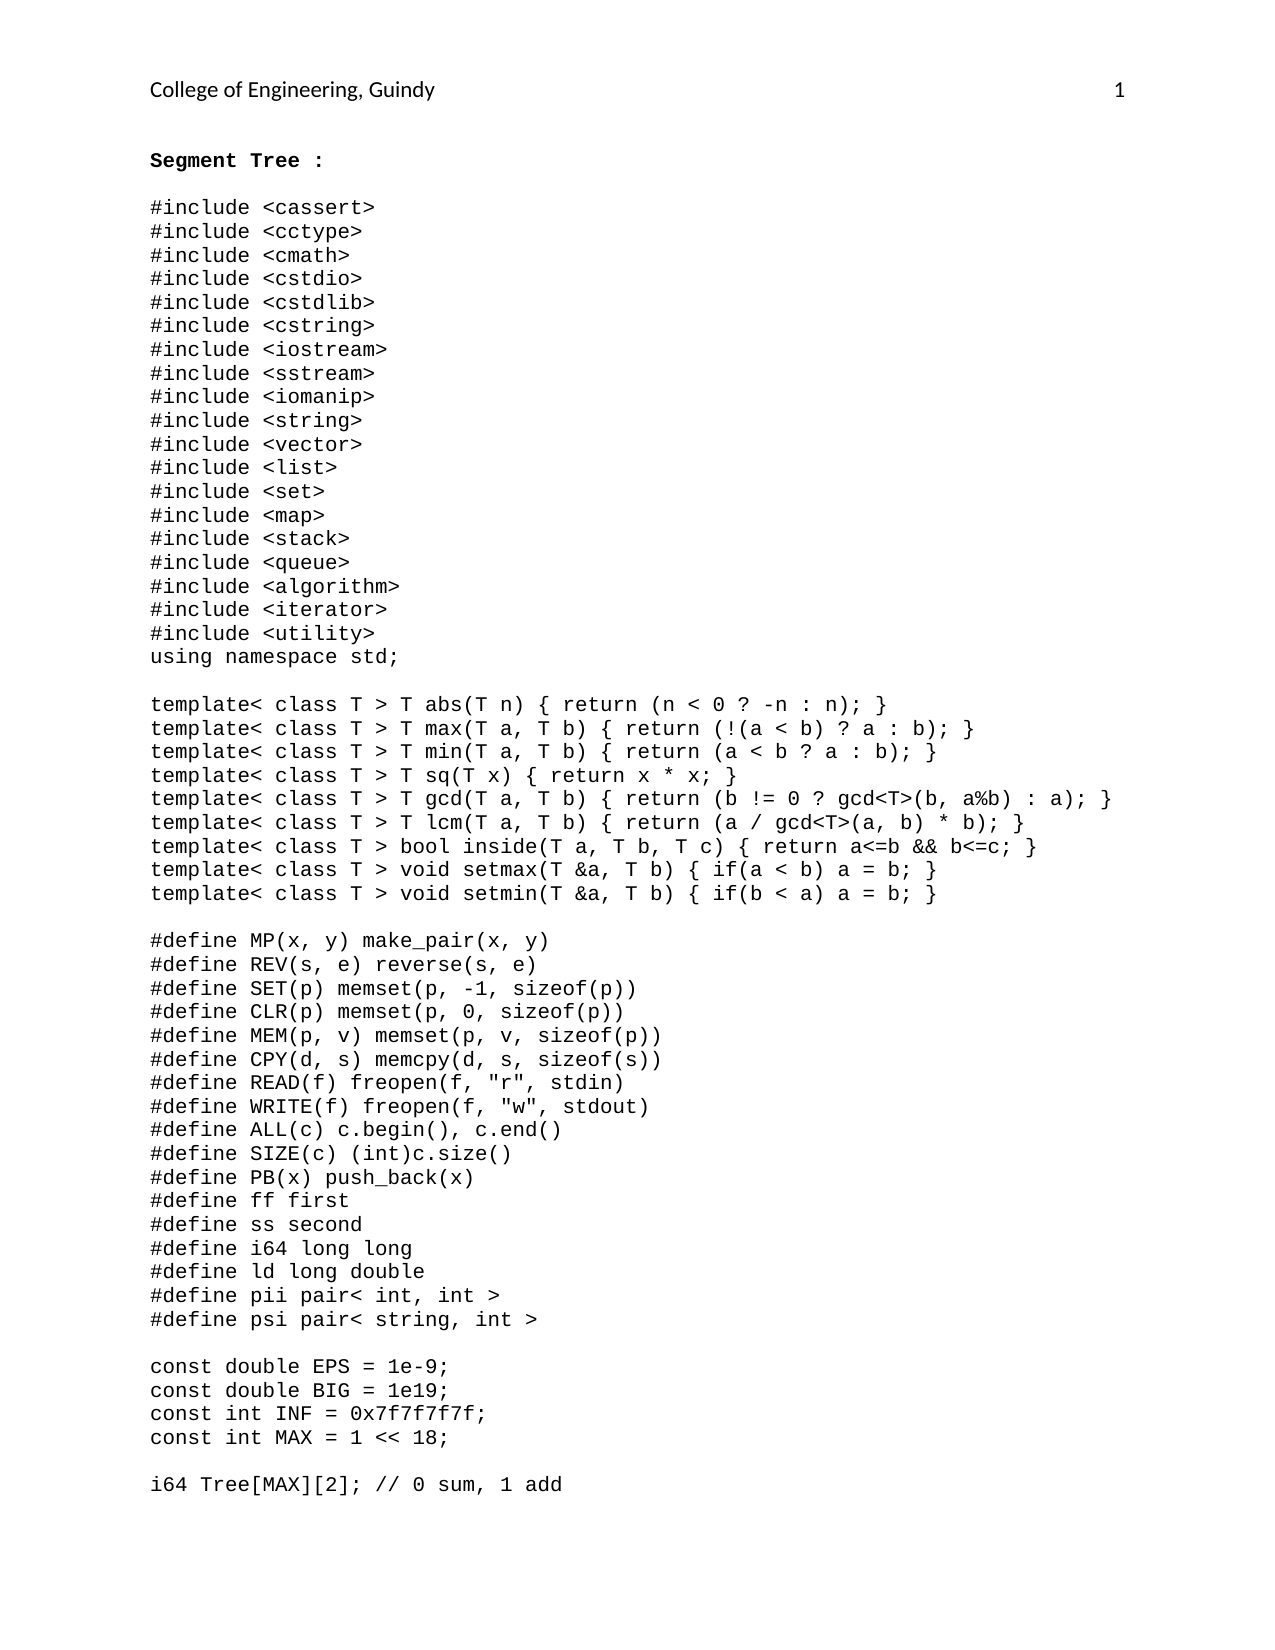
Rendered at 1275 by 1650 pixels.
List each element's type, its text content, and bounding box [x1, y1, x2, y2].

text #include <map> [150, 505, 1125, 528]
text #define WRITE(f) freopen(f, "w", stdout) [150, 1096, 1125, 1119]
text #define MP(x, y) make_pair(x, y) [150, 930, 1125, 954]
text template< class T > T sq(T x) { return x * x; } [150, 765, 1125, 788]
text #define REV(s, e) reverse(s, e) [150, 954, 1125, 978]
text #include <cstdlib> [150, 292, 1125, 316]
text #define READ(f) freopen(f, "r", stdin) [150, 1072, 1125, 1096]
text #include <set> [150, 481, 1125, 505]
text #include <sstream> [150, 363, 1125, 386]
text #define i64 long long [150, 1238, 1125, 1261]
text #define SIZE(c) (int)c.size() [150, 1143, 1125, 1167]
text #include <cctype> [150, 221, 1125, 244]
text #include <list> [150, 457, 1125, 481]
text const double EPS = 1e-9; [150, 1356, 1125, 1379]
text #include <iterator> [150, 599, 1125, 623]
text #include <vector> [150, 434, 1125, 457]
text #define psi pair< string, int > [150, 1309, 1125, 1332]
text #include <iostream> [150, 339, 1125, 363]
text #define PB(x) push_back(x) [150, 1167, 1125, 1190]
text #define MEM(p, v) memset(p, v, sizeof(p)) [150, 1025, 1125, 1048]
text #include <iomanip> [150, 386, 1125, 410]
text #define CPY(d, s) memcpy(d, s, sizeof(s)) [150, 1048, 1125, 1072]
text #include <cmath> [150, 244, 1125, 268]
text #include <utility> [150, 623, 1125, 647]
text const int INF = 0x7f7f7f7f; [150, 1403, 1125, 1427]
text template< class T > T lcm(T a, T b) { return (a / gcd<T>(a, b) * b); } [150, 812, 1125, 836]
text template< class T > T max(T a, T b) { return (!(a < b) ? a : b); } [150, 717, 1125, 741]
text Segment Tree : [150, 150, 1125, 174]
text #define SET(p) memset(p, -1, sizeof(p)) [150, 978, 1125, 1001]
text #include <cstdio> [150, 268, 1125, 292]
text template< class T > T min(T a, T b) { return (a < b ? a : b); } [150, 741, 1125, 765]
text #define pii pair< int, int > [150, 1285, 1125, 1309]
text #include <cassert> [150, 197, 1125, 221]
text using namespace std; [150, 647, 1125, 670]
text #define ld long double [150, 1261, 1125, 1285]
text #include <algorithm> [150, 576, 1125, 599]
text #define ss second [150, 1214, 1125, 1238]
text template< class T > T gcd(T a, T b) { return (b != 0 ? gcd<T>(b, a%b) : a); } [150, 788, 1125, 812]
text const double BIG = 1e19; [150, 1379, 1125, 1403]
text #include <queue> [150, 552, 1125, 576]
text template< class T > bool inside(T a, T b, T c) { return a<=b && b<=c; } [150, 836, 1125, 859]
text i64 Tree[MAX][2]; // 0 sum, 1 add [150, 1474, 1125, 1498]
text #include <cstring> [150, 316, 1125, 339]
text template< class T > void setmin(T &a, T b) { if(b < a) a = b; } [150, 883, 1125, 907]
text #define ALL(c) c.begin(), c.end() [150, 1119, 1125, 1143]
text #include <string> [150, 410, 1125, 434]
text #include <stack> [150, 528, 1125, 552]
text template< class T > T abs(T n) { return (n < 0 ? -n : n); } [150, 694, 1125, 717]
text const int MAX = 1 << 18; [150, 1427, 1125, 1451]
text #define ff first [150, 1190, 1125, 1214]
text #define CLR(p) memset(p, 0, sizeof(p)) [150, 1001, 1125, 1025]
text template< class T > void setmax(T &a, T b) { if(a < b) a = b; } [150, 859, 1125, 883]
